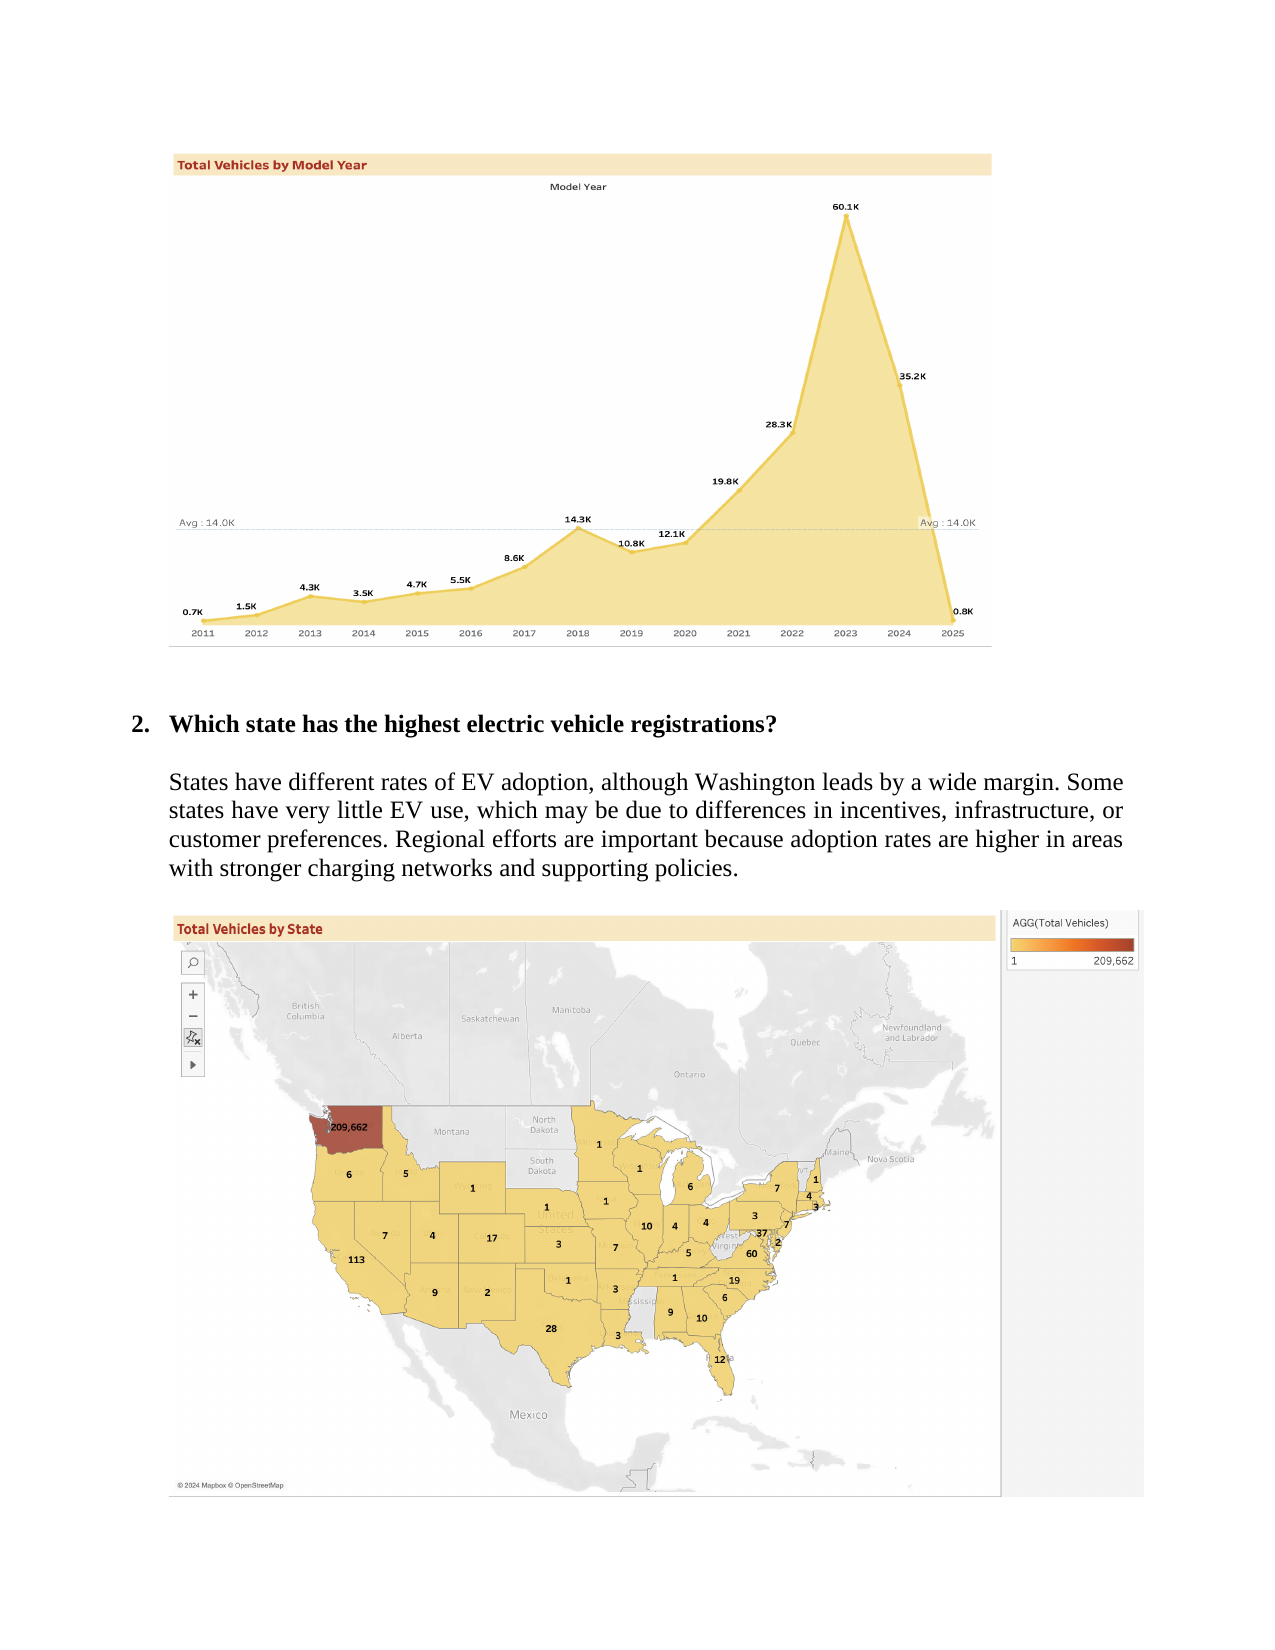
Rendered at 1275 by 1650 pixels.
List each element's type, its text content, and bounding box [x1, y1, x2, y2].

picture [168, 150, 992, 647]
picture [168, 910, 1144, 1497]
list States have different rates of EV adoption, although Washington leads by a wide margin. Some states have very little EV use, which may be due to differences in incentives, infrastructure, or customer preferences. Regional efforts are important because adoption rates are higher in areas with stronger charging networks and supporting policies. [169, 767, 1125, 882]
list Which state has the highest electric vehicle registrations? [131, 709, 1125, 738]
